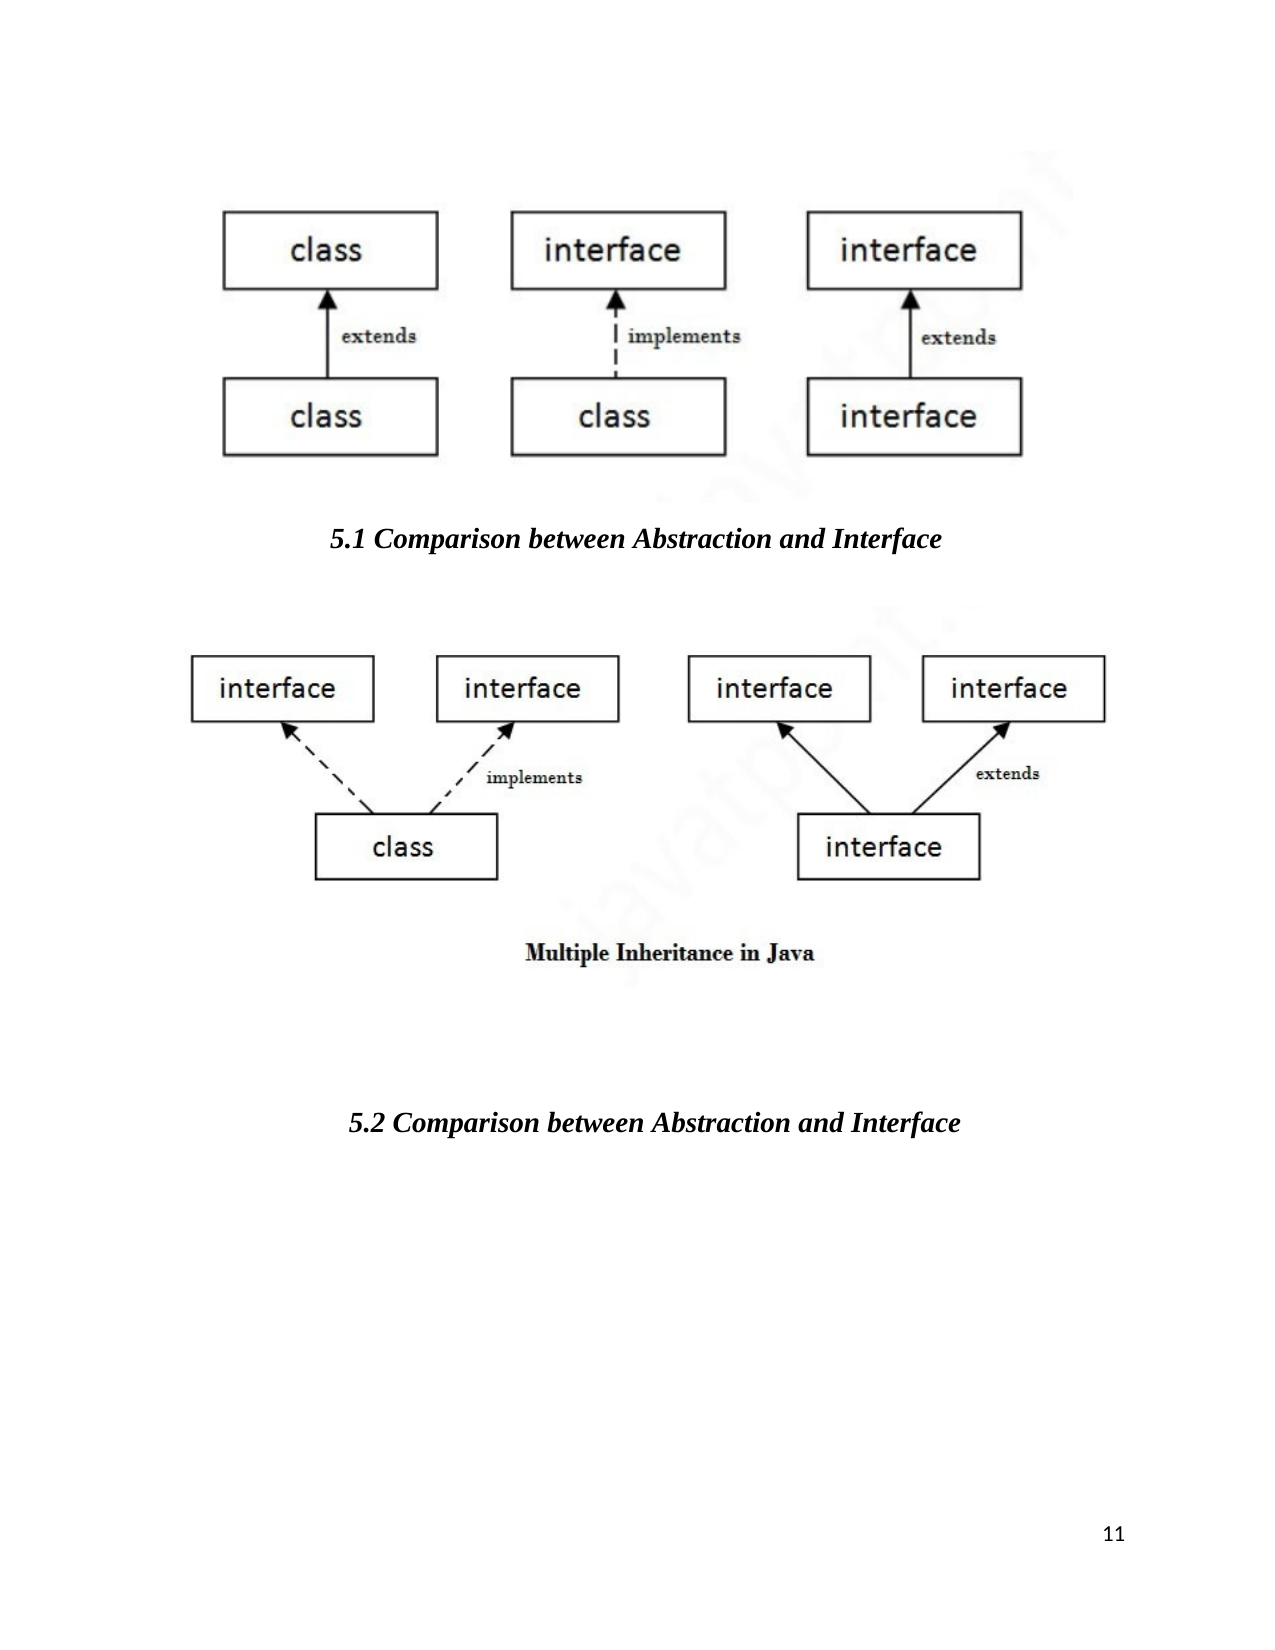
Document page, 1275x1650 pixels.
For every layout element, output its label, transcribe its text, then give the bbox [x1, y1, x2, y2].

picture [201, 150, 1074, 503]
text 5.2 Comparison between Abstraction and Interface [150, 1105, 1125, 1138]
text 5.1 Comparison between Abstraction and Interface [150, 521, 1125, 555]
picture [163, 606, 1123, 988]
